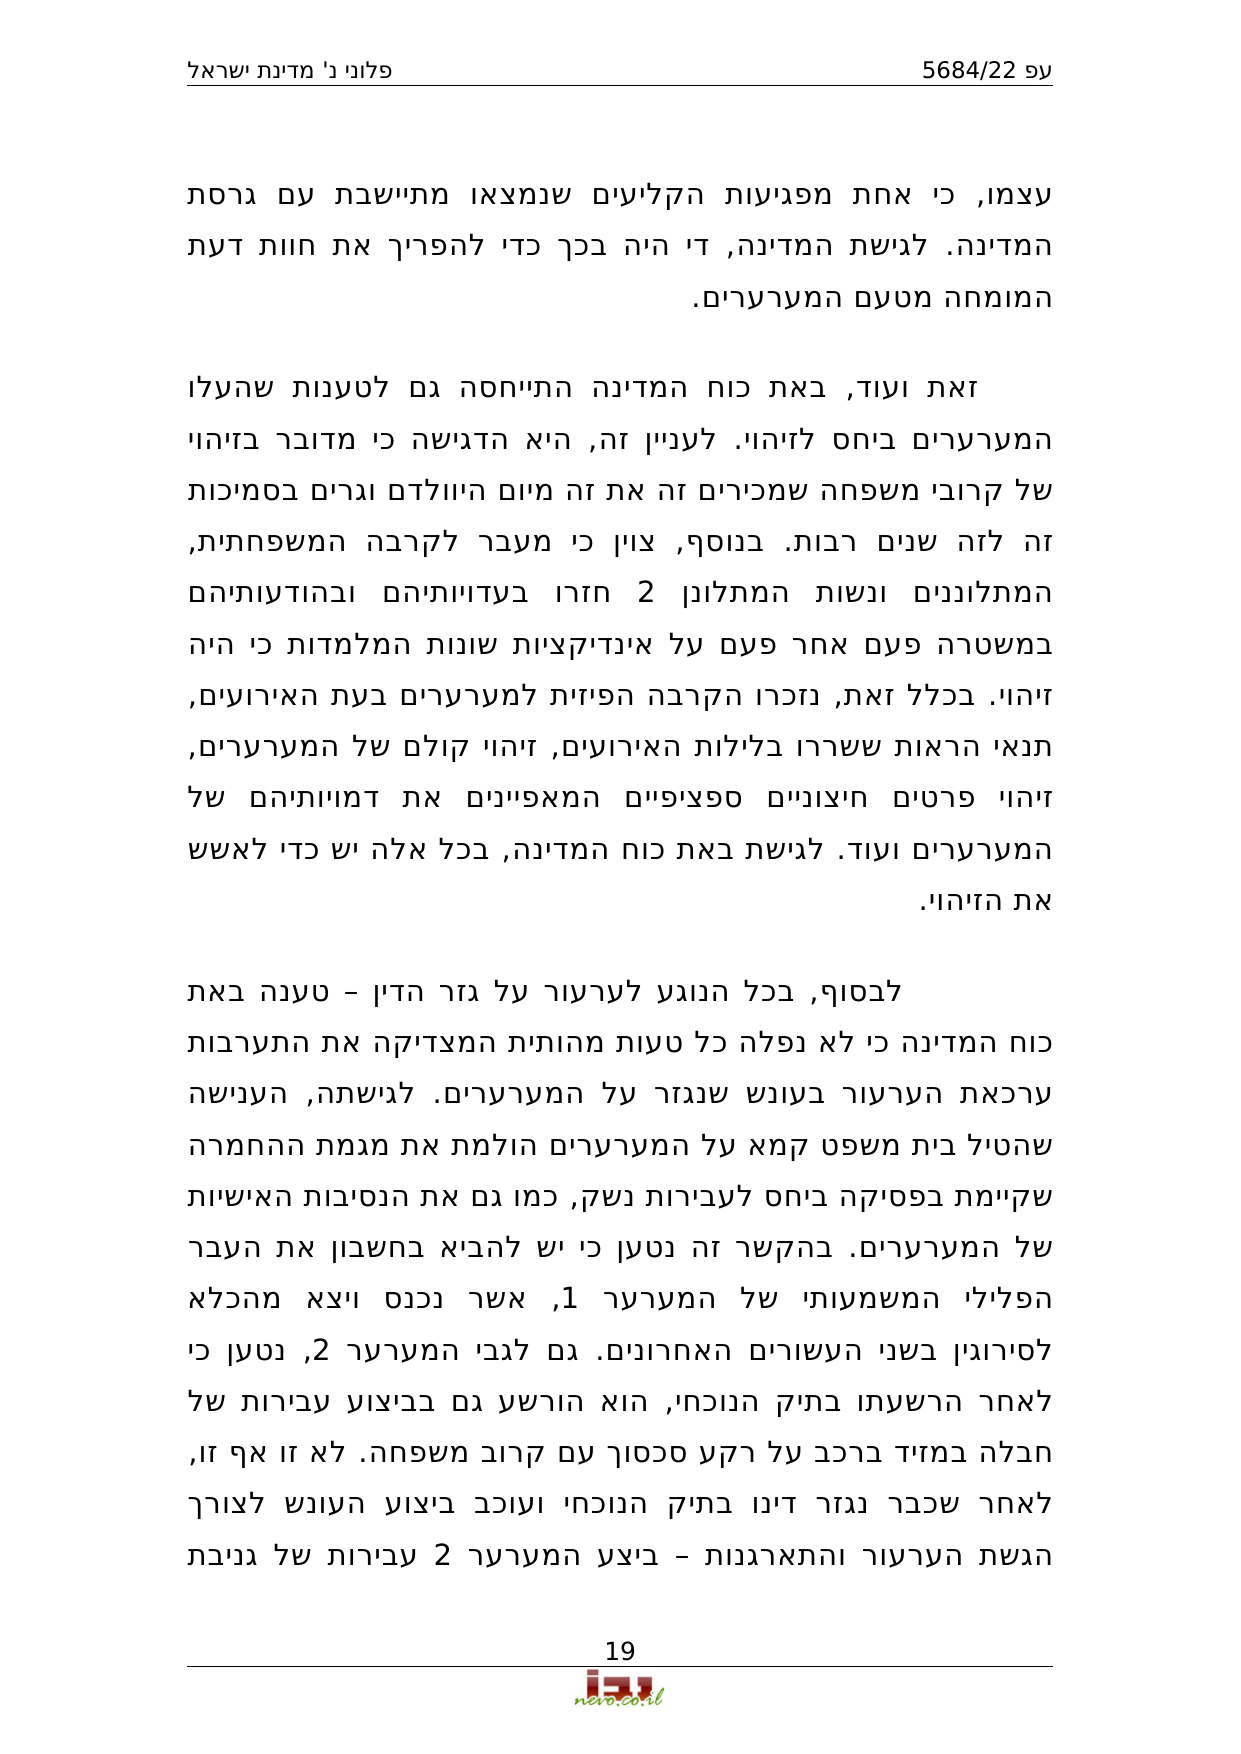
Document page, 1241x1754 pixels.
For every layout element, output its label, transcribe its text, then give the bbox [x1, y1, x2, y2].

picture [574, 1669, 666, 1707]
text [187, 974, 1053, 1572]
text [187, 177, 1053, 314]
text זאת ועוד, באת כוח המדינה התייחסה גם לטענות שהעלו המערערים ביחס לזיהוי. לעניין זה, היא הדגישה כי מדובר בזיהוי של קרובי משפחה שמכירים זה את זה מיום היוולדם וגרים בסמיכות זה לזה שנים רבות. בנוסף, צוין כי מעבר לקרבה המשפחתית, המתלוננים ונשות המתלונן 2 חזרו בעדויותיהם ובהודעותיהם במשטרה פעם אחר פעם על אינדיקציות שונות המלמדות כי היה זיהוי. בכלל זאת, נזכרו הקרבה הפיזית למערערים בעת האירועים, תנאי הראות ששררו בלילות האירועים, זיהוי קולם של המערערים, זיהוי פרטים חיצוניים ספציפיים המאפיינים את דמויותיהם של המערערים ועוד. לגישת באת כוח המדינה, בכל אלה יש כדי לאשש את הזיהוי. [187, 371, 1053, 917]
